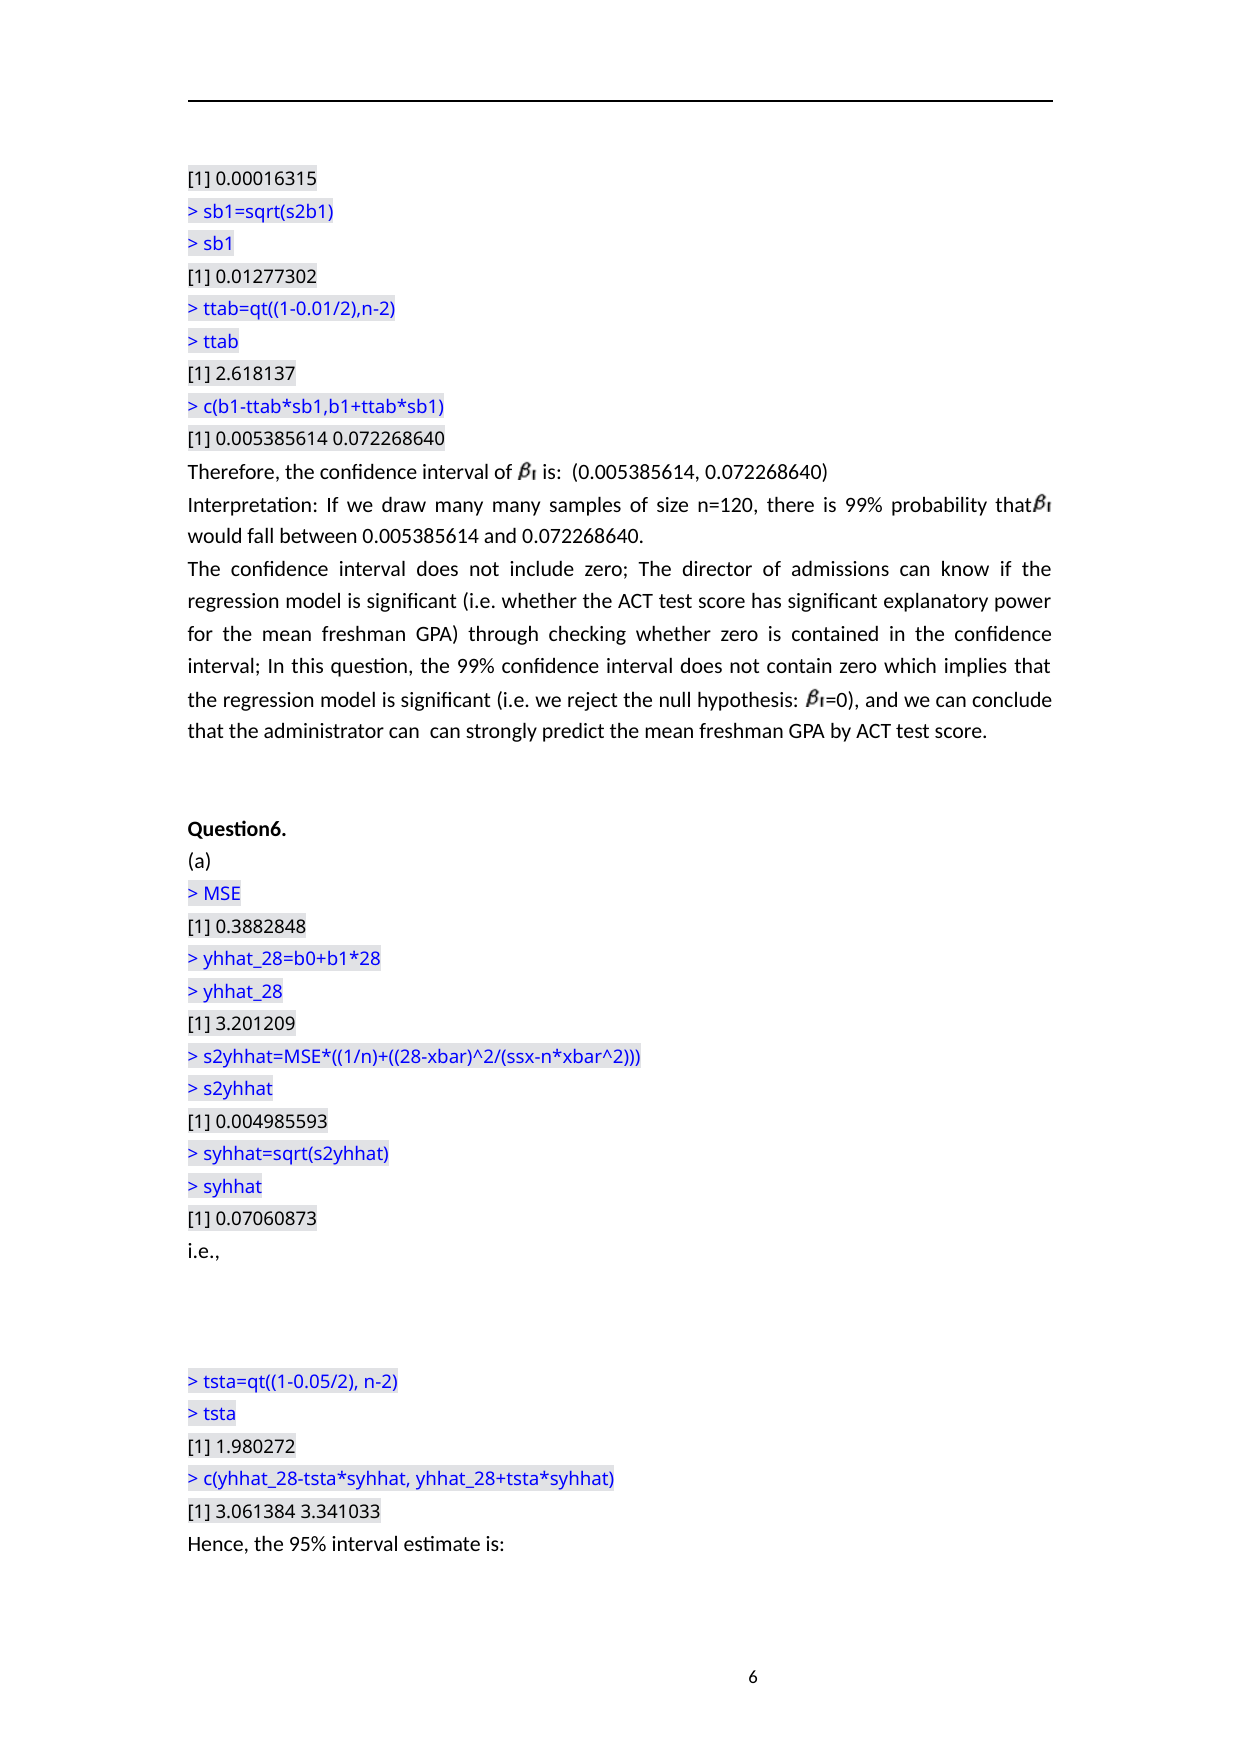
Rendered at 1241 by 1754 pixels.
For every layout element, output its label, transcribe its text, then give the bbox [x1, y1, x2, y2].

text [1] 0.005385614 0.072268640 [187, 422, 1053, 454]
text > sb1=sqrt(s2b1) [187, 194, 1053, 227]
text [1] 1.980272 [187, 1429, 1053, 1462]
text > MSE [187, 877, 1053, 909]
text The confidence interval does not include zero; The director of admissions can know if the regression model is significant (i.e. whether the ACT test score has significant explanatory power for the mean freshman GPA) through checking whether zero is contained in the confidence interval; In this question, the 99% confidence interval does not contain zero which implies that the regression model is significant (i.e. we reject the null hypothesis: =0), and we can conclude that the administrator can can strongly predict the mean freshman GPA by ACT test score. [187, 552, 1053, 747]
text > s2yhhat [187, 1072, 1053, 1104]
text > syhhat=sqrt(s2yhhat) [187, 1137, 1053, 1169]
text [1] 2.618137 [187, 357, 1053, 389]
text Therefore, the confidence interval of is: (0.005385614, 0.072268640) [187, 454, 1053, 487]
text [1] 0.01277302 [187, 259, 1053, 292]
text > yhhat_28=b0+b1*28 [187, 942, 1053, 974]
text > syhhat [187, 1169, 1053, 1202]
text > c(b1-ttab*sb1,b1+ttab*sb1) [187, 389, 1053, 422]
picture [1032, 488, 1053, 512]
text [1] 0.004985593 [187, 1104, 1053, 1137]
text [1] 0.00016315 [187, 162, 1053, 194]
text (a) [187, 844, 1053, 877]
text [1] 0.07060873 [187, 1202, 1053, 1234]
text [1] 3.061384 3.341033 [187, 1494, 1053, 1527]
picture [805, 683, 826, 707]
text > s2yhhat=MSE*((1/n)+((28-xbar)^2/(ssx-n*xbar^2))) [187, 1039, 1053, 1072]
picture [517, 456, 538, 480]
text > ttab [187, 324, 1053, 357]
text [1] 0.3882848 [187, 909, 1053, 942]
text Hence, the 95% interval estimate is: [187, 1527, 1053, 1559]
text > c(yhhat_28-tsta*syhhat, yhhat_28+tsta*syhhat) [187, 1462, 1053, 1494]
text > sb1 [187, 227, 1053, 259]
text [1] 3.201209 [187, 1007, 1053, 1039]
text Interpretation: If we draw many many samples of size n=120, there is 99% probability that would fall between 0.005385614 and 0.072268640. [187, 487, 1053, 552]
text > tsta=qt((1-0.05/2), n-2) [187, 1364, 1053, 1397]
text > yhhat_28 [187, 974, 1053, 1007]
text Question6. [187, 812, 1053, 844]
text > ttab=qt((1-0.01/2),n-2) [187, 292, 1053, 324]
text i.e., [187, 1234, 1053, 1267]
text > tsta [187, 1397, 1053, 1429]
